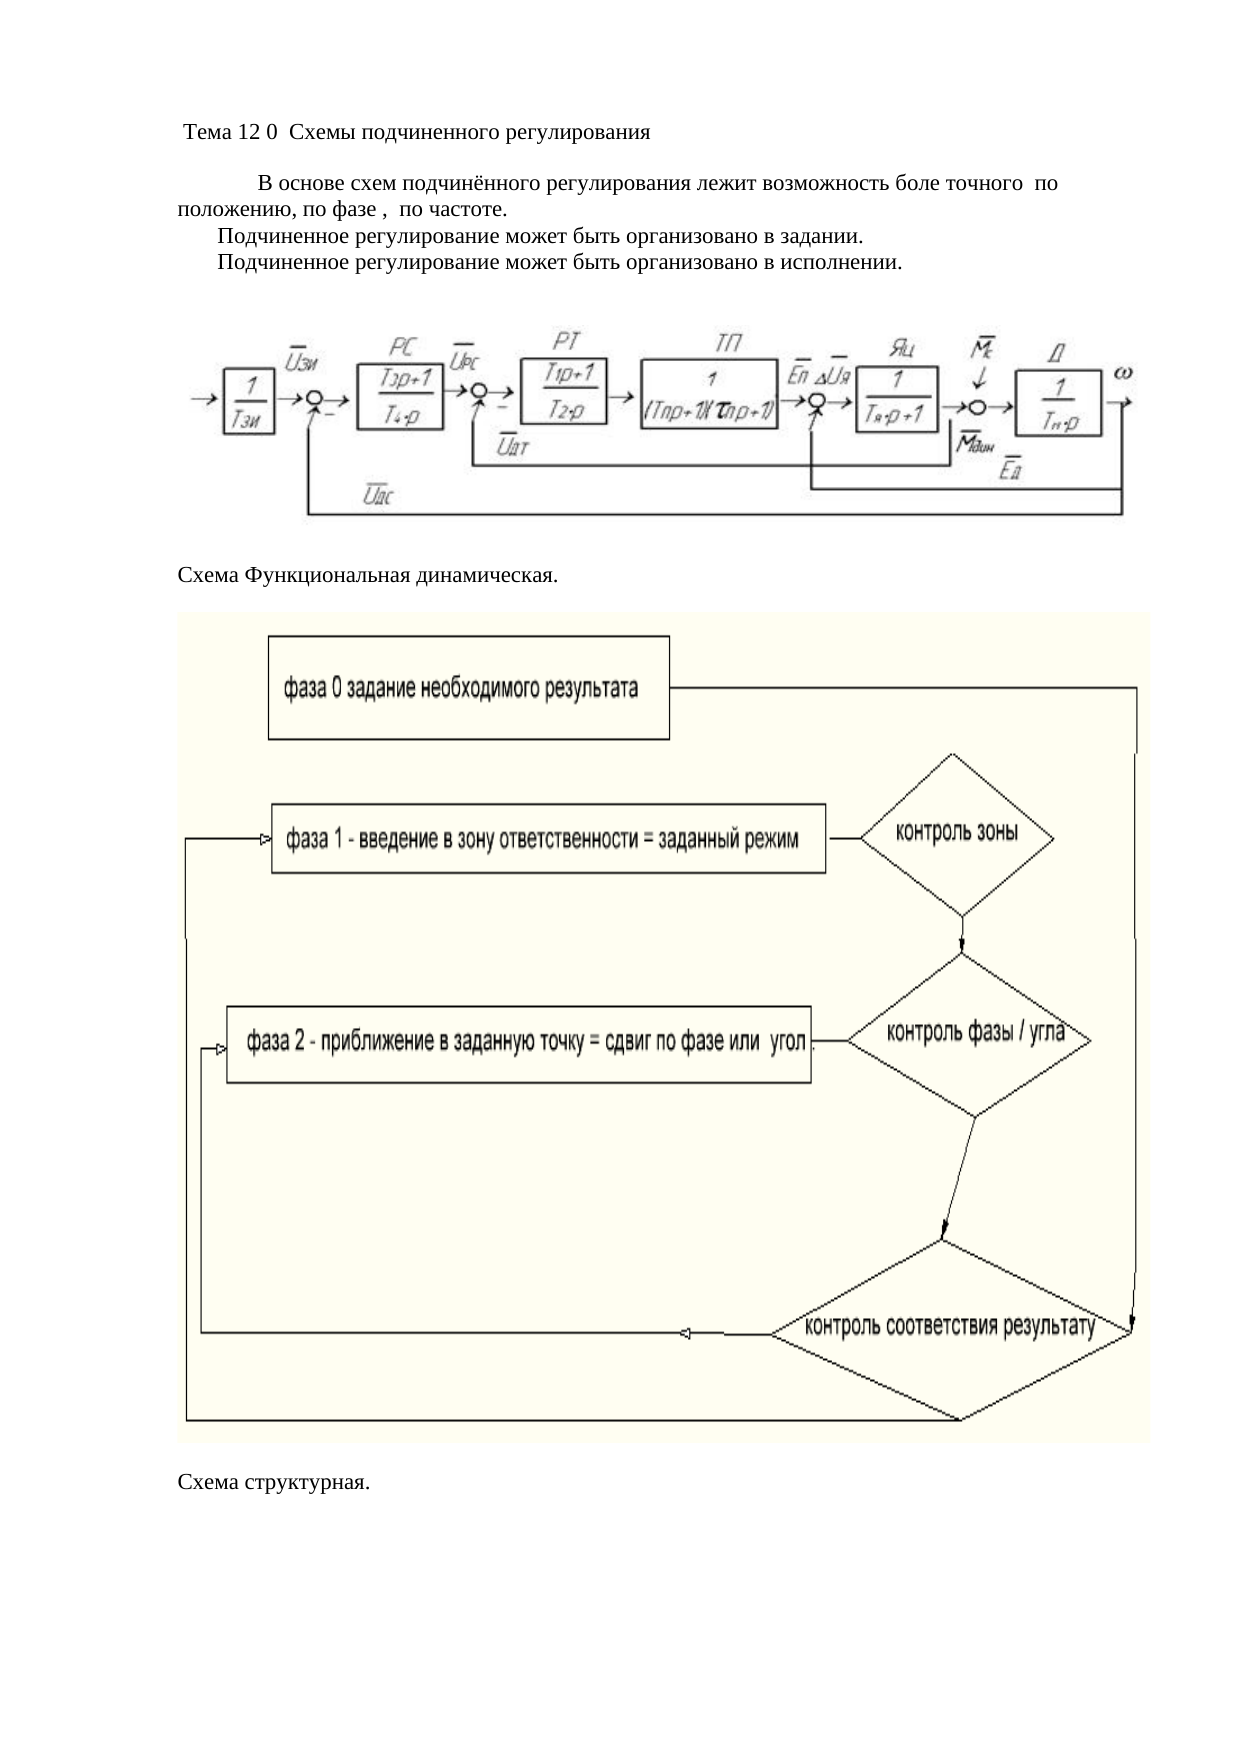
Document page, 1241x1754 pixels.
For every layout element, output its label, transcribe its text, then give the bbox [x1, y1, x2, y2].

picture [177, 325, 1152, 536]
text В основе схем подчинённого регулирования лежит возможность боле точного по положению, по фазе , по частоте. [177, 169, 1152, 222]
text Схема структурная. [177, 1468, 1152, 1494]
text Подчиненное регулирование может быть организовано в задании. [177, 222, 1152, 248]
text Тема 12 0 Схемы подчиненного регулирования [177, 118, 1152, 144]
text Схема Функциональная динамическая. [177, 561, 1152, 587]
picture [177, 612, 1151, 1443]
text Подчиненное регулирование может быть организовано в исполнении. [177, 248, 1152, 274]
